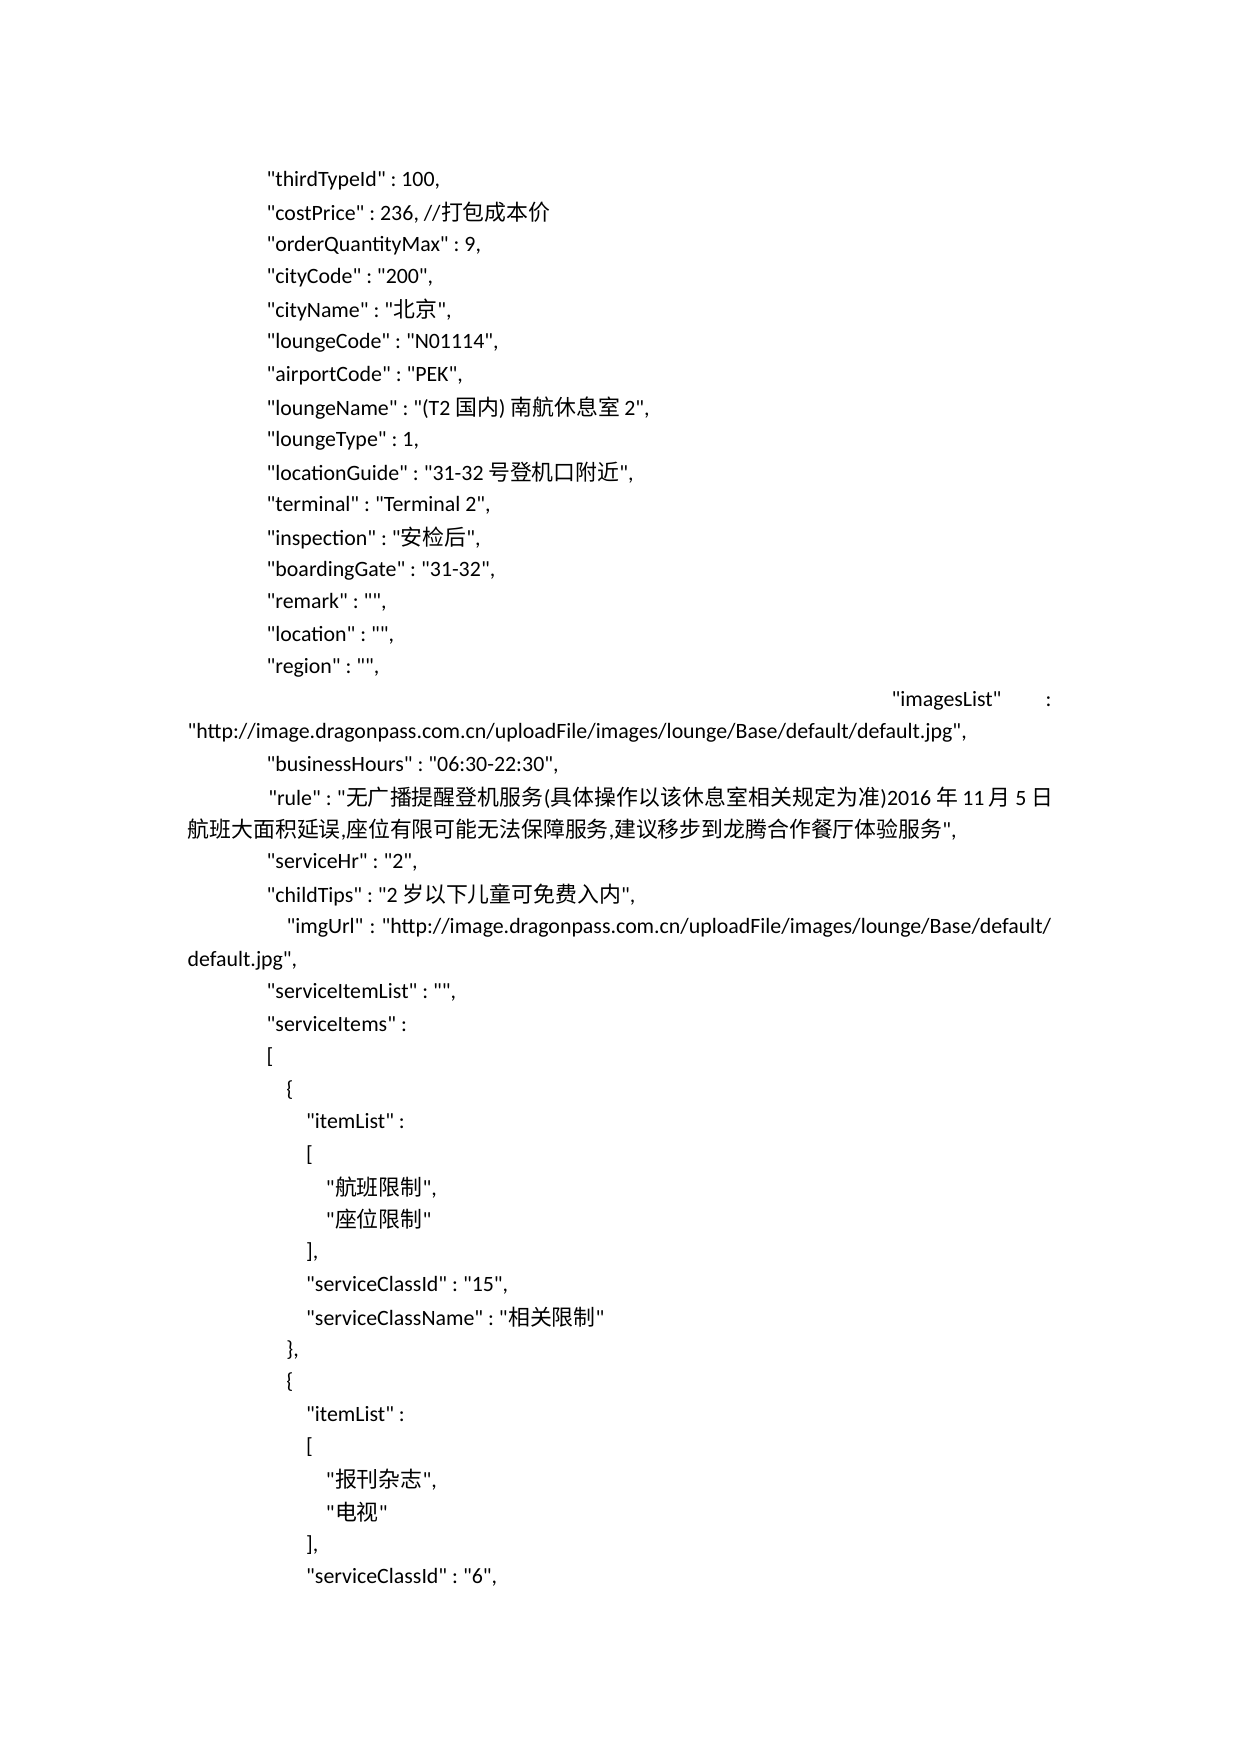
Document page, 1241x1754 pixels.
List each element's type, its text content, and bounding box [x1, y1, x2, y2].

text "imagesList" : "http://image.dragonpass.com.cn/uploadFile/images/lounge/Base/default/default.jpg", [187, 682, 1053, 747]
text "报刊杂志", [187, 1462, 1053, 1494]
text "inspection" : "安检后", [187, 519, 1053, 552]
text "cityName" : "北京", [187, 292, 1053, 324]
text [ [187, 1137, 1053, 1169]
text "serviceItems" : [187, 1007, 1053, 1039]
text "loungeCode" : "N01114", [187, 324, 1053, 357]
text "childTips" : "2岁以下儿童可免费入内", [187, 877, 1053, 909]
text "remark" : "", [187, 584, 1053, 617]
text "serviceHr" : "2", [187, 844, 1053, 877]
text "serviceClassId" : "6", [187, 1559, 1053, 1592]
text { [187, 1072, 1053, 1104]
text "locationGuide" : "31-32号登机口附近", [187, 454, 1053, 487]
text "airportCode" : "PEK", [187, 357, 1053, 389]
text { [187, 1364, 1053, 1397]
text "座位限制" [187, 1202, 1053, 1234]
text "orderQuantityMax" : 9, [187, 227, 1053, 259]
text "terminal" : "Terminal 2", [187, 487, 1053, 519]
text "loungeType" : 1, [187, 422, 1053, 454]
text "imgUrl" : "http://image.dragonpass.com.cn/uploadFile/images/lounge/Base/default/default.jpg", [187, 909, 1053, 974]
text "rule" : "无广播提醒登机服务(具体操作以该休息室相关规定为准)2016年11月5日航班大面积延误,座位有限可能无法保障服务,建议移步到龙腾合作餐厅体验服务", [187, 779, 1053, 844]
text "location" : "", [187, 617, 1053, 649]
text "region" : "", [187, 649, 1053, 682]
text "serviceItemList" : "", [187, 974, 1053, 1007]
text "loungeName" : "(T2国内) 南航休息室2", [187, 389, 1053, 422]
text "itemList" : [187, 1397, 1053, 1429]
text "businessHours" : "06:30-22:30", [187, 747, 1053, 779]
text "serviceClassName" : "相关限制" [187, 1299, 1053, 1332]
text "cityCode" : "200", [187, 259, 1053, 292]
text "电视" [187, 1494, 1053, 1527]
text ], [187, 1527, 1053, 1559]
text "thirdTypeId" : 100, [187, 162, 1053, 194]
text }, [187, 1332, 1053, 1364]
text "itemList" : [187, 1104, 1053, 1137]
text "boardingGate" : "31-32", [187, 552, 1053, 584]
text ], [187, 1234, 1053, 1267]
text "costPrice" : 236, //打包成本价 [187, 194, 1053, 227]
text "航班限制", [187, 1169, 1053, 1202]
text [ [187, 1429, 1053, 1462]
text [ [187, 1039, 1053, 1072]
text "serviceClassId" : "15", [187, 1267, 1053, 1299]
